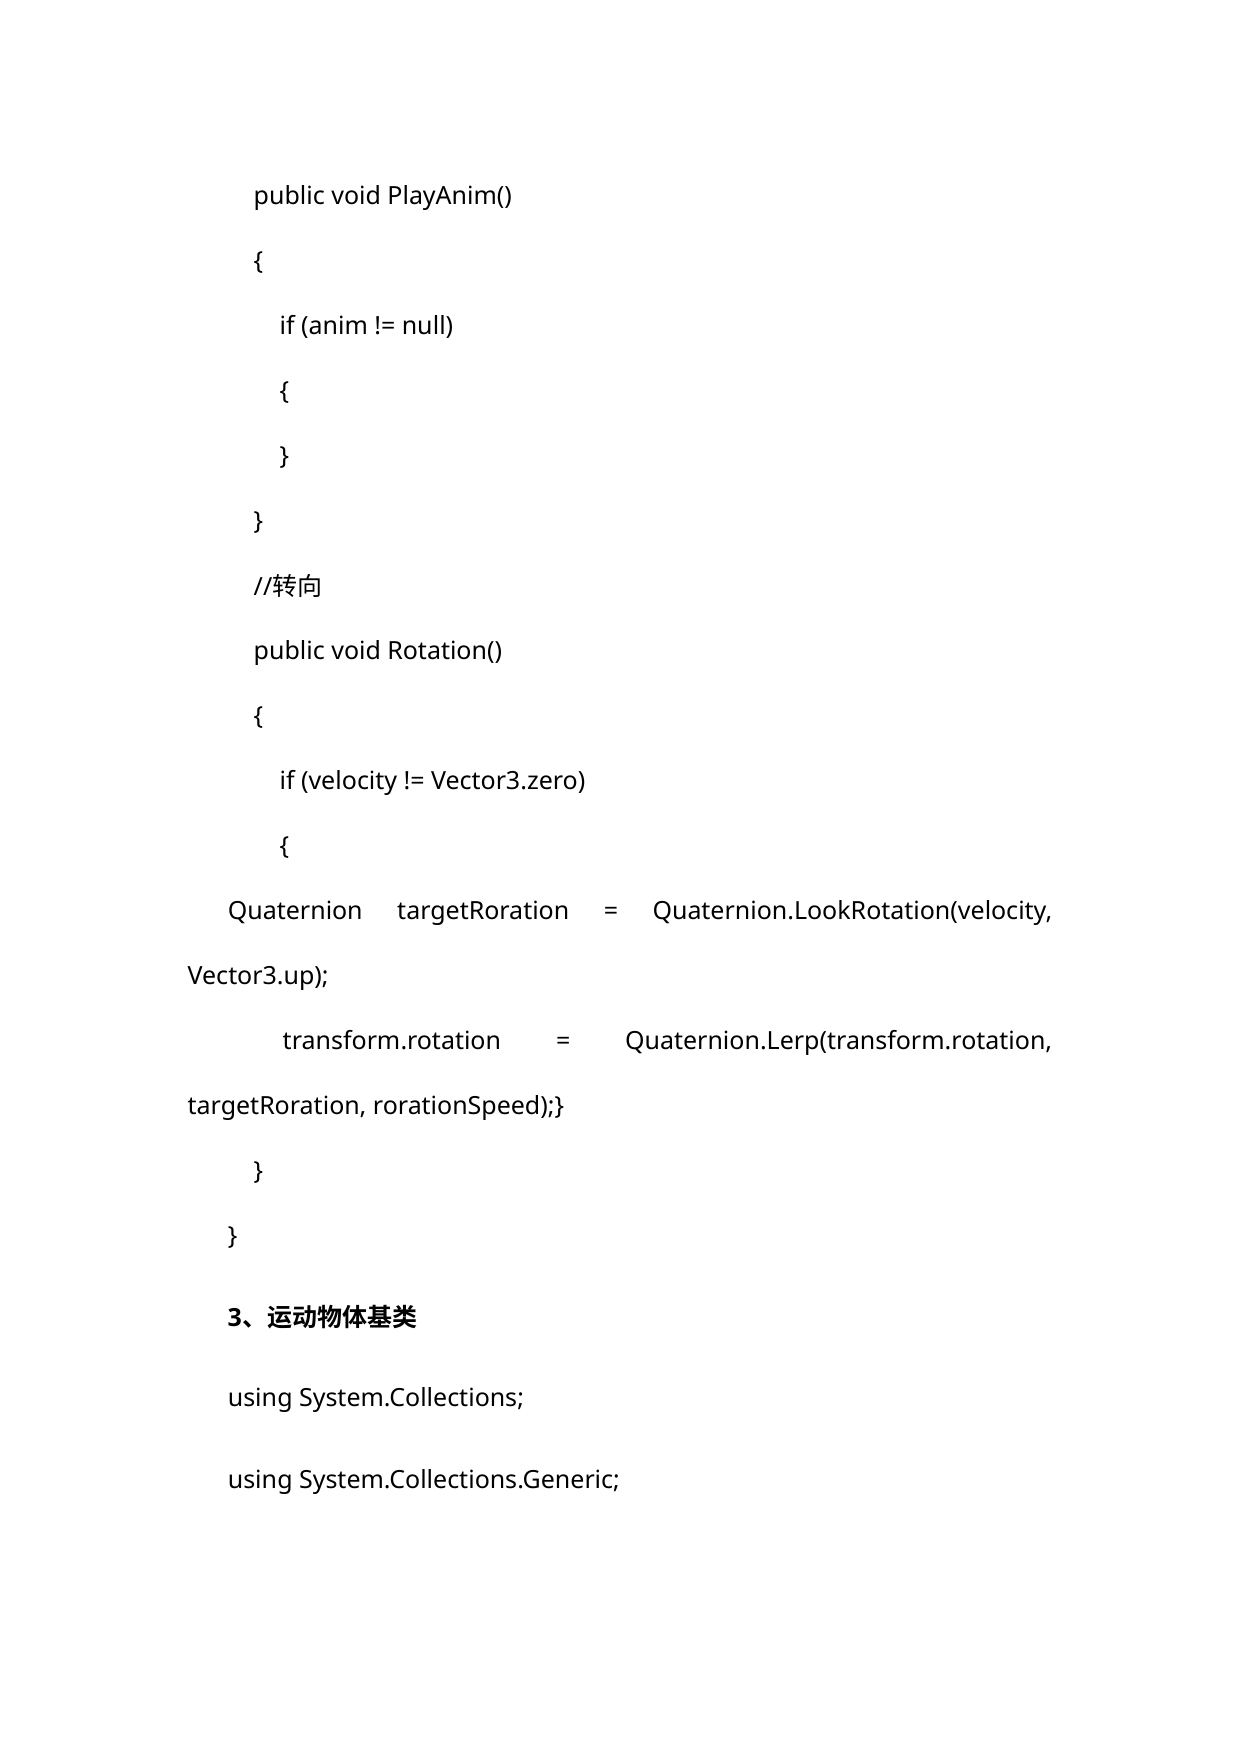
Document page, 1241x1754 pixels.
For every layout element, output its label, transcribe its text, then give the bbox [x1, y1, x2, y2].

list Quaternion targetRoration = Quaternion.LookRotation(velocity, Vector3.up); [187, 877, 1053, 1007]
list using System.Collections; [187, 1365, 1053, 1430]
list { [187, 227, 1053, 292]
list public void PlayAnim() [187, 162, 1053, 227]
list } [187, 487, 1053, 552]
list if (anim != null) [187, 292, 1053, 357]
list { [187, 357, 1053, 422]
list public void Rotation() [187, 617, 1053, 682]
list if (velocity != Vector3.zero) [187, 747, 1053, 812]
list } [187, 1137, 1053, 1202]
list using System.Collections.Generic; [187, 1446, 1053, 1511]
list 3、运动物体基类 [187, 1283, 1053, 1348]
list } [187, 422, 1053, 487]
list //转向 [187, 552, 1053, 617]
list transform.rotation = Quaternion.Lerp(transform.rotation, targetRoration, rorationSpeed);} [187, 1007, 1053, 1137]
list { [187, 812, 1053, 877]
list } [187, 1202, 1053, 1267]
list { [187, 682, 1053, 747]
